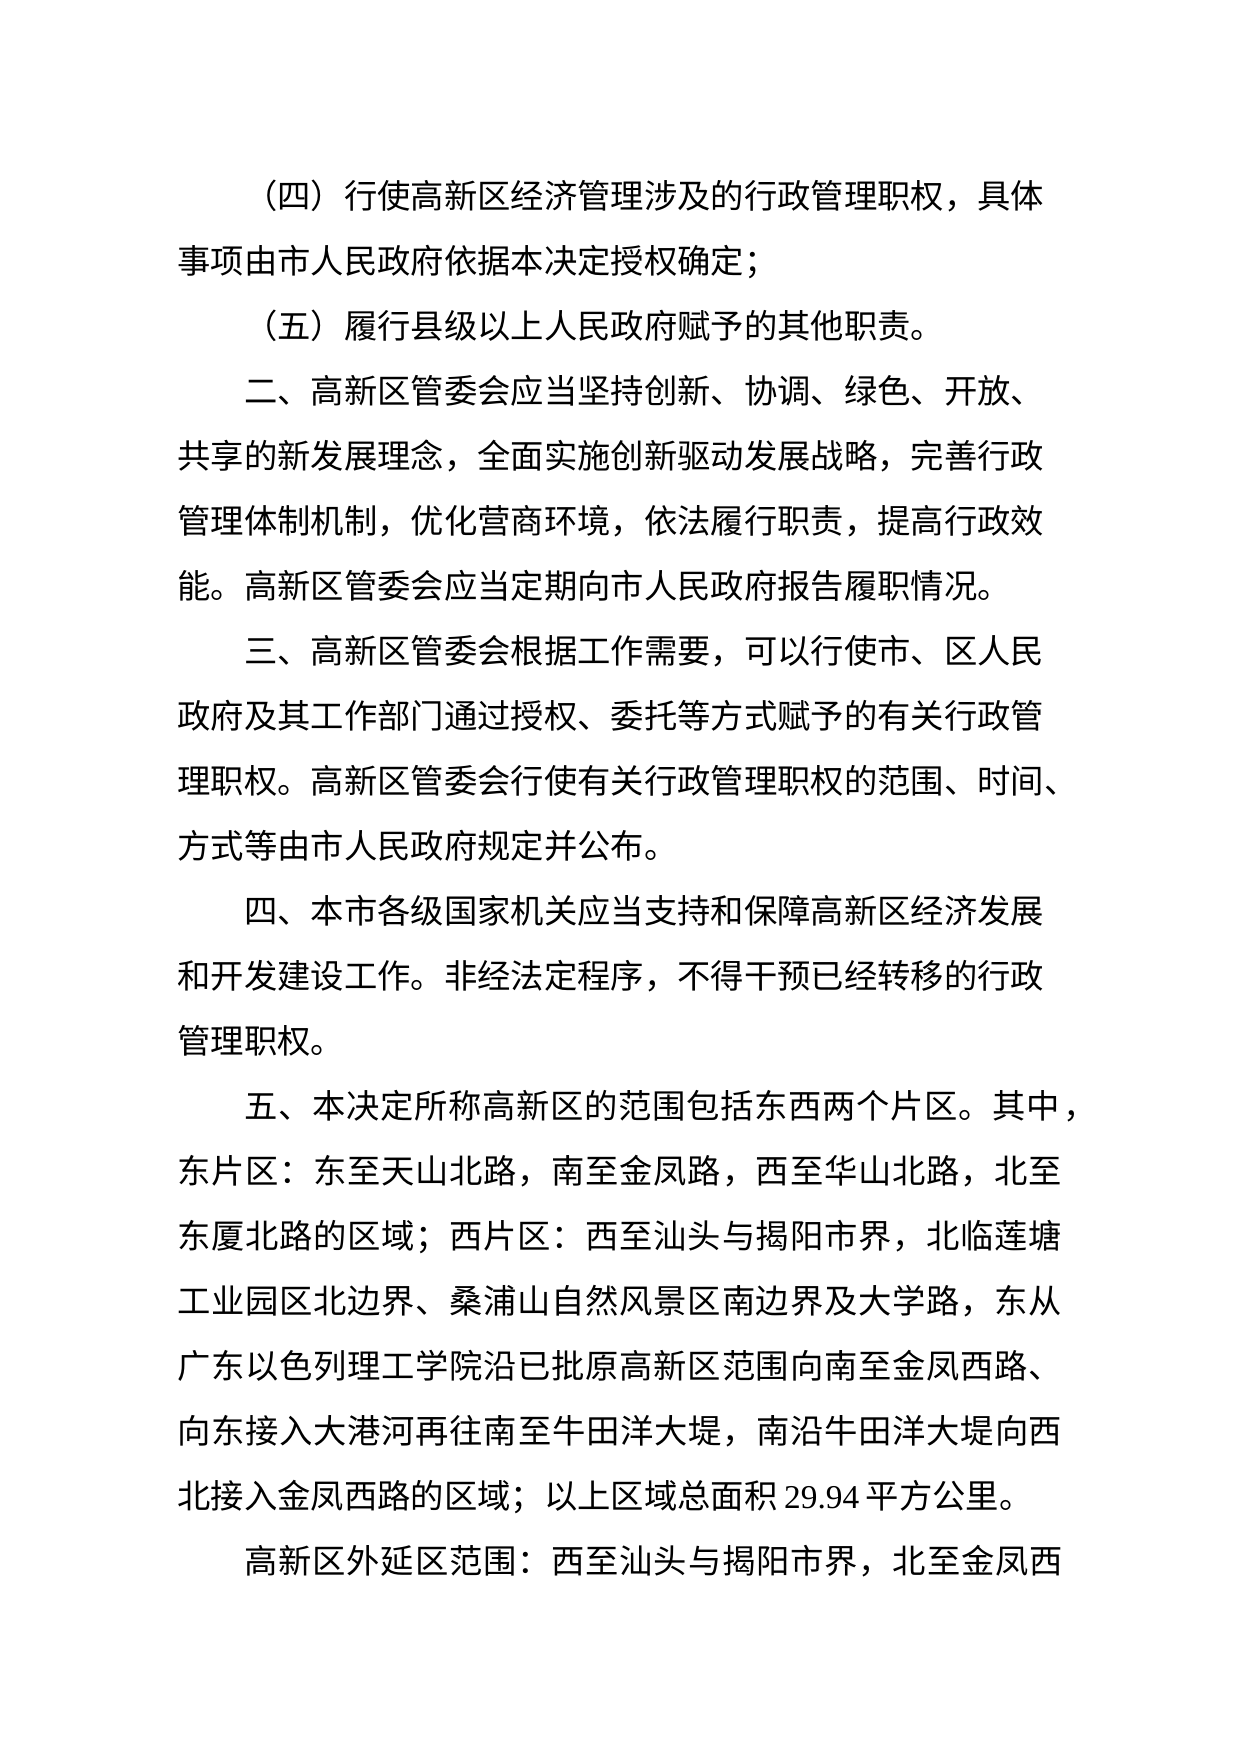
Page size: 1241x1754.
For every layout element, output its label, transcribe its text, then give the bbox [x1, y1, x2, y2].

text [177, 1527, 1063, 1592]
text 四、本市各级国家机关应当支持和保障高新区经济发展和开发建设工作。非经法定程序，不得干预已经转移的行政管理职权。 [177, 877, 1063, 1072]
text 二、高新区管委会应当坚持创新、协调、绿色、开放、共享的新发展理念，全面实施创新驱动发展战略，完善行政管理体制机制，优化营商环境，依法履行职责，提高行政效能。高新区管委会应当定期向市人民政府报告履职情况。 [177, 357, 1063, 617]
text （五）履行县级以上人民政府赋予的其他职责。 [177, 292, 1063, 357]
text 五、本决定所称高新区的范围包括东西两个片区。其中，东片区：东至天山北路，南至金凤路，西至华山北路，北至东厦北路的区域；西片区：西至汕头与揭阳市界，北临莲塘工业园区北边界、桑浦山自然风景区南边界及大学路，东从广东以色列理工学院沿已批原高新区范围向南至金凤西路、向东接入大港河再往南至牛田洋大堤，南沿牛田洋大堤向西北接入金凤西路的区域；以上区域总面积29.94平方公里。 [177, 1072, 1063, 1527]
text （四）行使高新区经济管理涉及的行政管理职权，具体事项由市人民政府依据本决定授权确定； [177, 162, 1063, 292]
text 三、高新区管委会根据工作需要，可以行使市、区人民政府及其工作部门通过授权、委托等方式赋予的有关行政管理职权。高新区管委会行使有关行政管理职权的范围、时间、方式等由市人民政府规定并公布。 [177, 617, 1063, 877]
